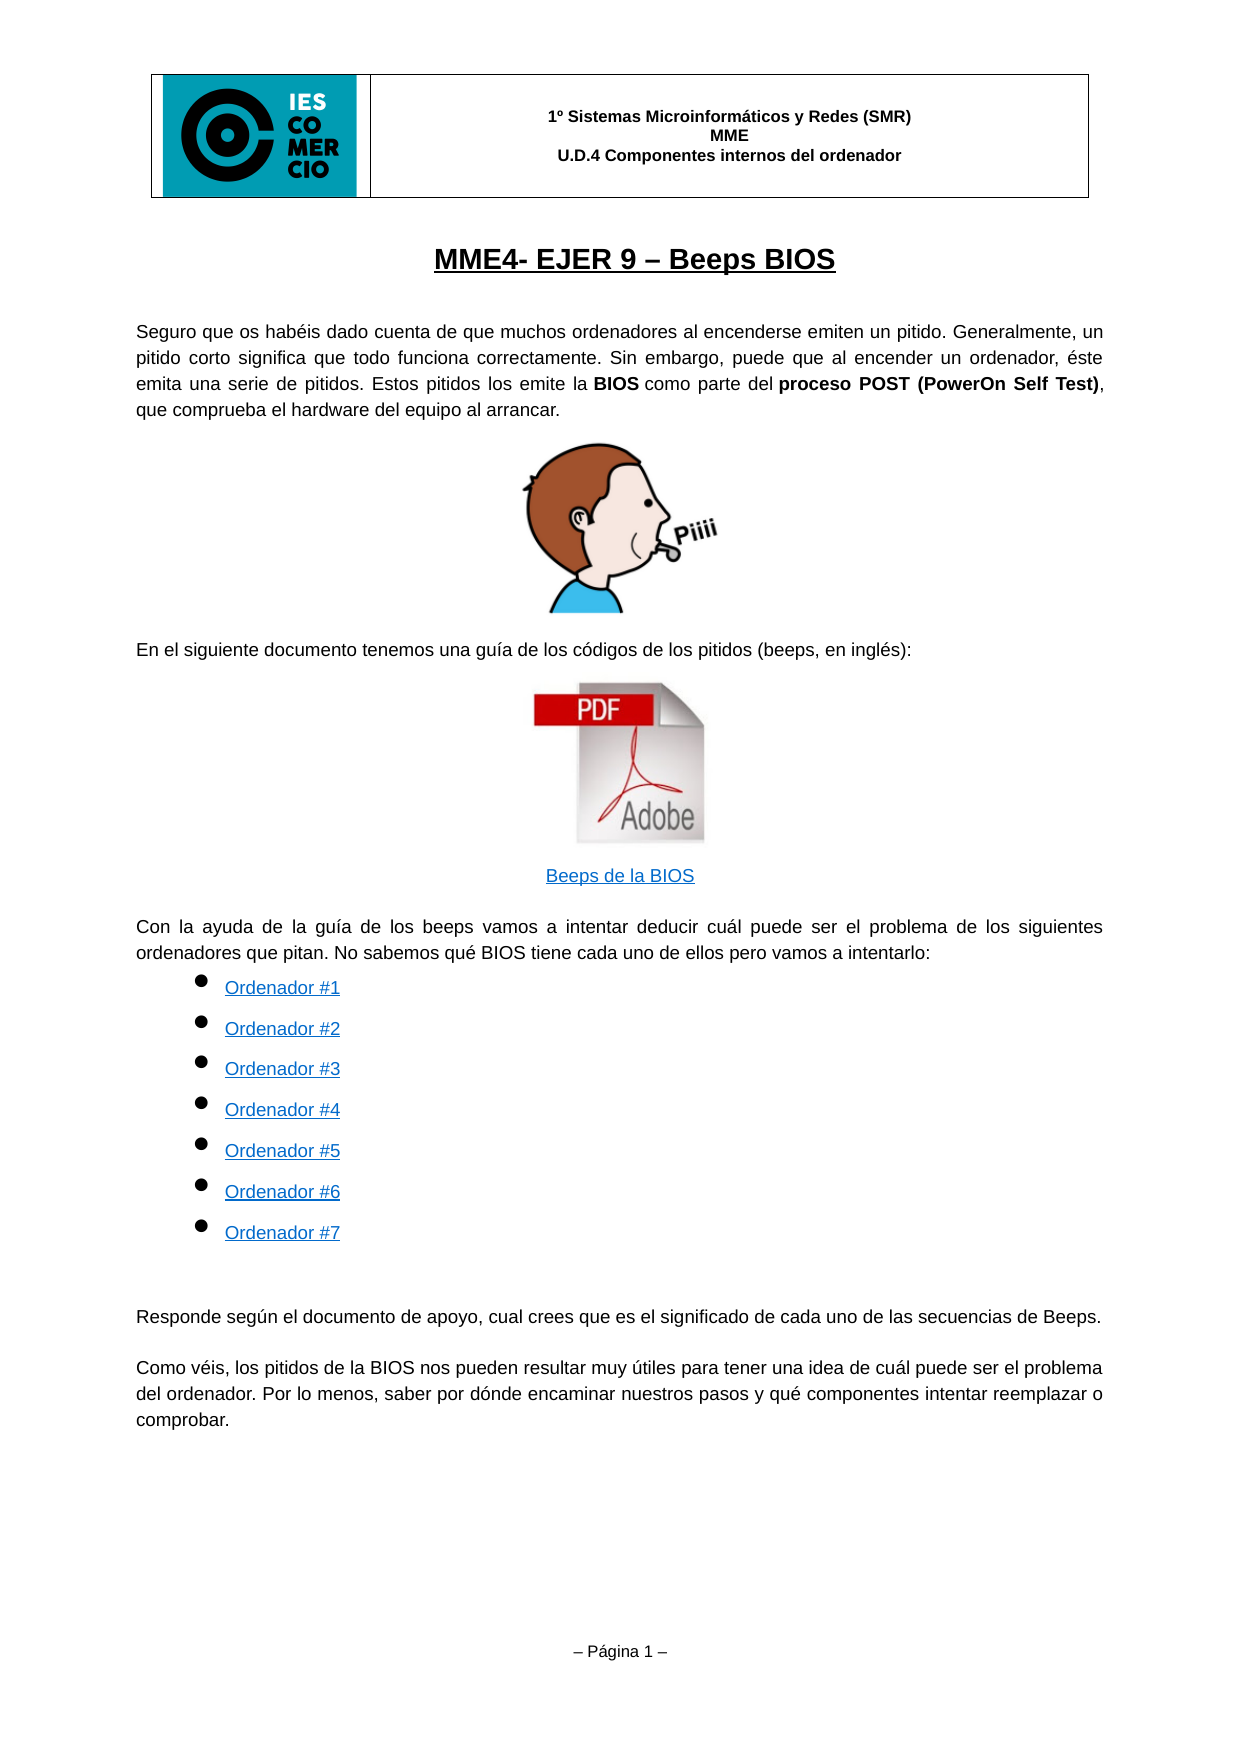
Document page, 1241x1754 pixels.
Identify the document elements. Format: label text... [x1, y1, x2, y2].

list Ordenador #4 [195, 1091, 1104, 1124]
picture [162, 75, 357, 197]
list Ordenador #2 [195, 1009, 1104, 1043]
picture [516, 664, 725, 859]
list Ordenador #1 [195, 968, 1104, 1002]
list Ordenador #7 [195, 1213, 1104, 1247]
text MME4- EJER 9 – Beeps BIOS [165, 242, 1104, 276]
list Ordenador #3 [195, 1050, 1104, 1084]
text Responde según el documento de apoyo, cual crees que es el significado de cada uno de las secuencias de Beeps. [136, 1306, 1104, 1327]
picture [516, 424, 725, 633]
text En el siguiente documento tenemos una guía de los códigos de los pitidos (beeps, en inglés): [136, 638, 1104, 660]
text Seguro que os habéis dado cuenta de que muchos ordenadores al encenderse emiten un pitido. Generalmente, un pitido corto significa que todo funciona correctamente. Sin embargo, puede que al encender un ordenador, éste emita una serie de pitidos. Estos pitidos los emite la BIOS como parte del proceso POST (PowerOn Self Test), que comprueba el hardware del equipo al arrancar. [136, 321, 1104, 420]
list Ordenador #6 [195, 1172, 1104, 1206]
text Beeps de la BIOS [136, 865, 1104, 886]
text Como véis, los pitidos de la BIOS nos pueden resultar muy útiles para tener una idea de cuál puede ser el problema del ordenador. Por lo menos, saber por dónde encaminar nuestros pasos y qué componentes intentar reemplazar o comprobar. [136, 1357, 1104, 1430]
text Con la ayuda de la guía de los beeps vamos a intentar deducir cuál puede ser el problema de los siguientes ordenadores que pitan. No sabemos qué BIOS tiene cada uno de ellos pero vamos a intentarlo: [136, 916, 1104, 964]
list Ordenador #5 [195, 1131, 1104, 1165]
